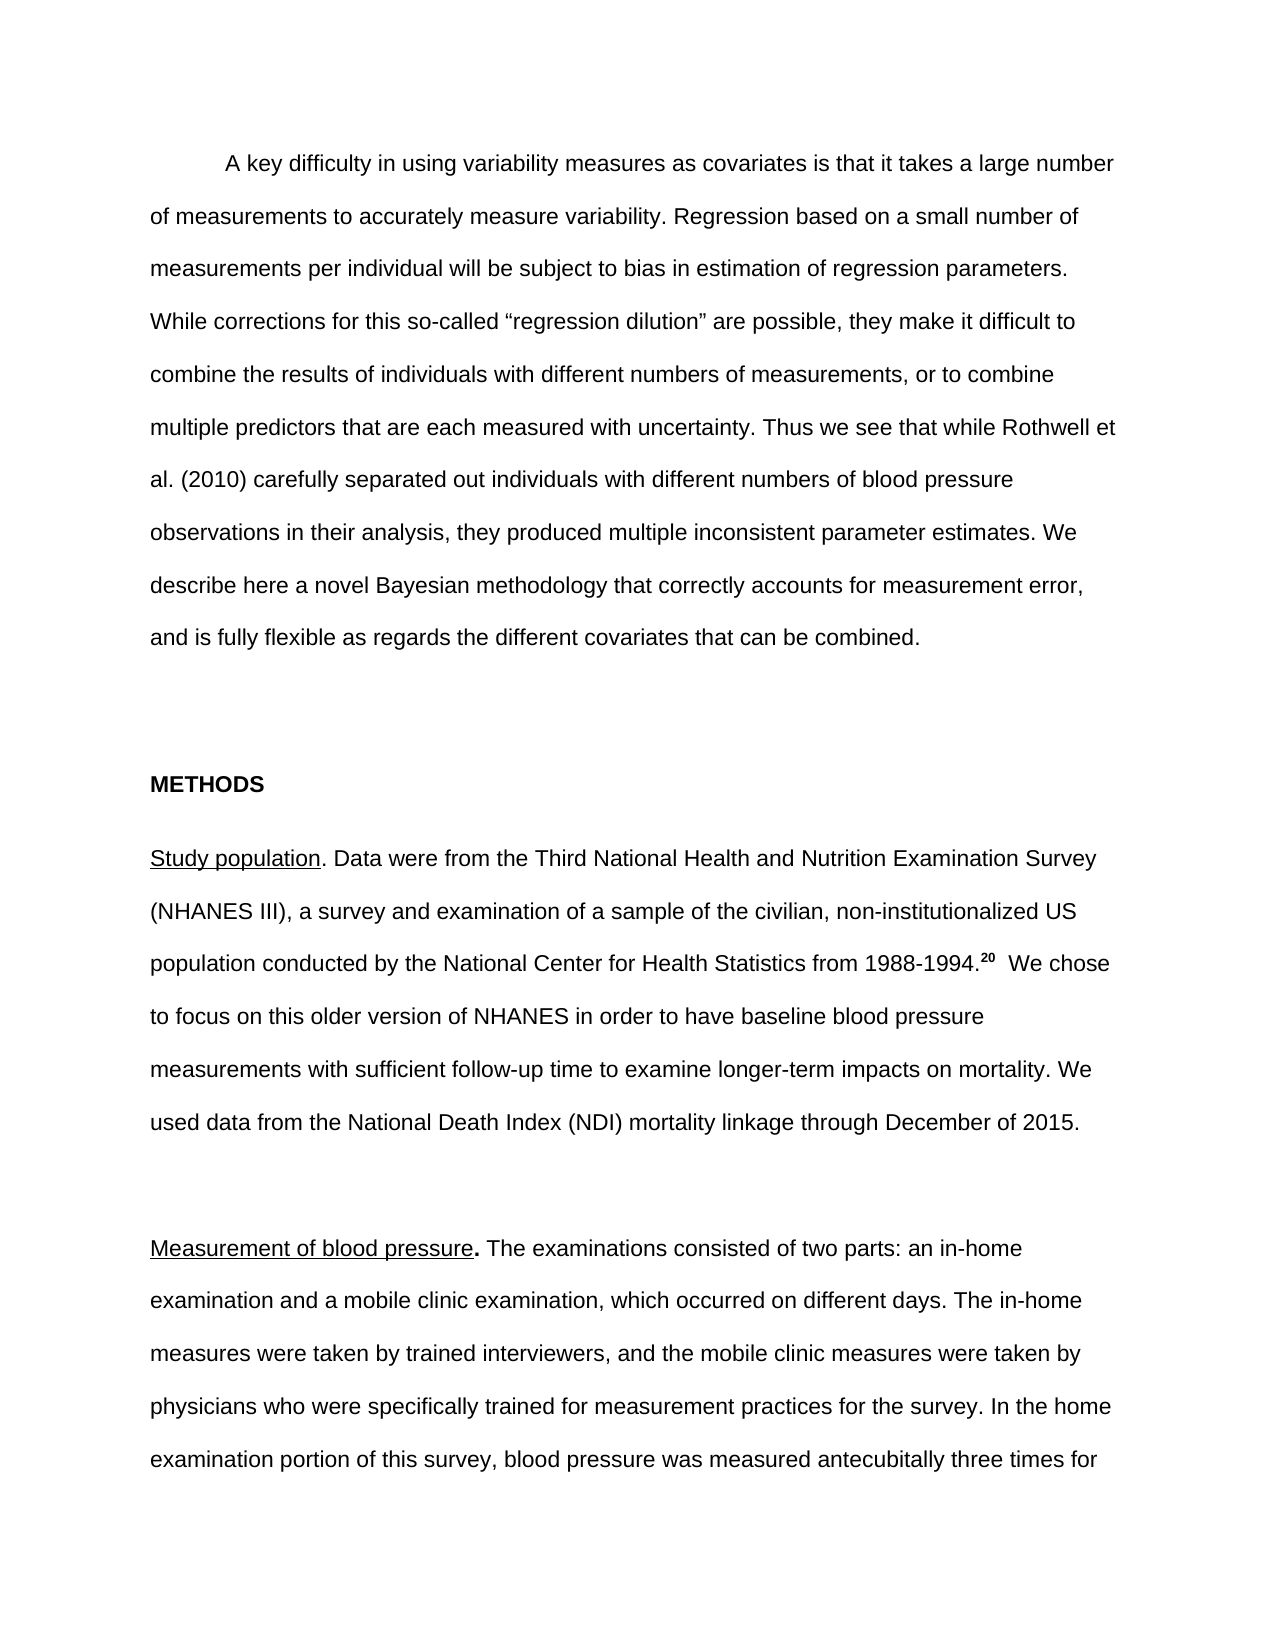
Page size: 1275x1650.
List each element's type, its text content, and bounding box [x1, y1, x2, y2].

text METHODS [150, 771, 1125, 798]
subtitle Study population. Data were from the Third National Health and Nutrition Examination Survey (NHANES III), a survey and examination of a sample of the civilian, non-institutionalized US population conducted by the National Center for Health Statistics from 1988-1994.20 We chose to focus on this older version of NHANES in order to have baseline blood pressure measurements with sufficient follow-up time to examine longer-term impacts on mortality. We used data from the National Death Index (NDI) mortality linkage through December of 2015. [150, 845, 1125, 1135]
text A key difficulty in using variability measures as covariates is that it takes a large number of measurements to accurately measure variability. Regression based on a small number of measurements per individual will be subject to bias in estimation of regression parameters. While corrections for this so-called “regression dilution” are possible, they make it difficult to combine the results of individuals with different numbers of measurements, or to combine multiple predictors that are each measured with uncertainty. Thus we see that while Rothwell et al. (2010) carefully separated out individuals with different numbers of blood pressure observations in their analysis, they produced multiple inconsistent parameter estimates. We describe here a novel Bayesian methodology that correctly accounts for measurement error, and is fully flexible as regards the different covariates that can be combined. [150, 150, 1125, 651]
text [150, 1235, 1125, 1472]
